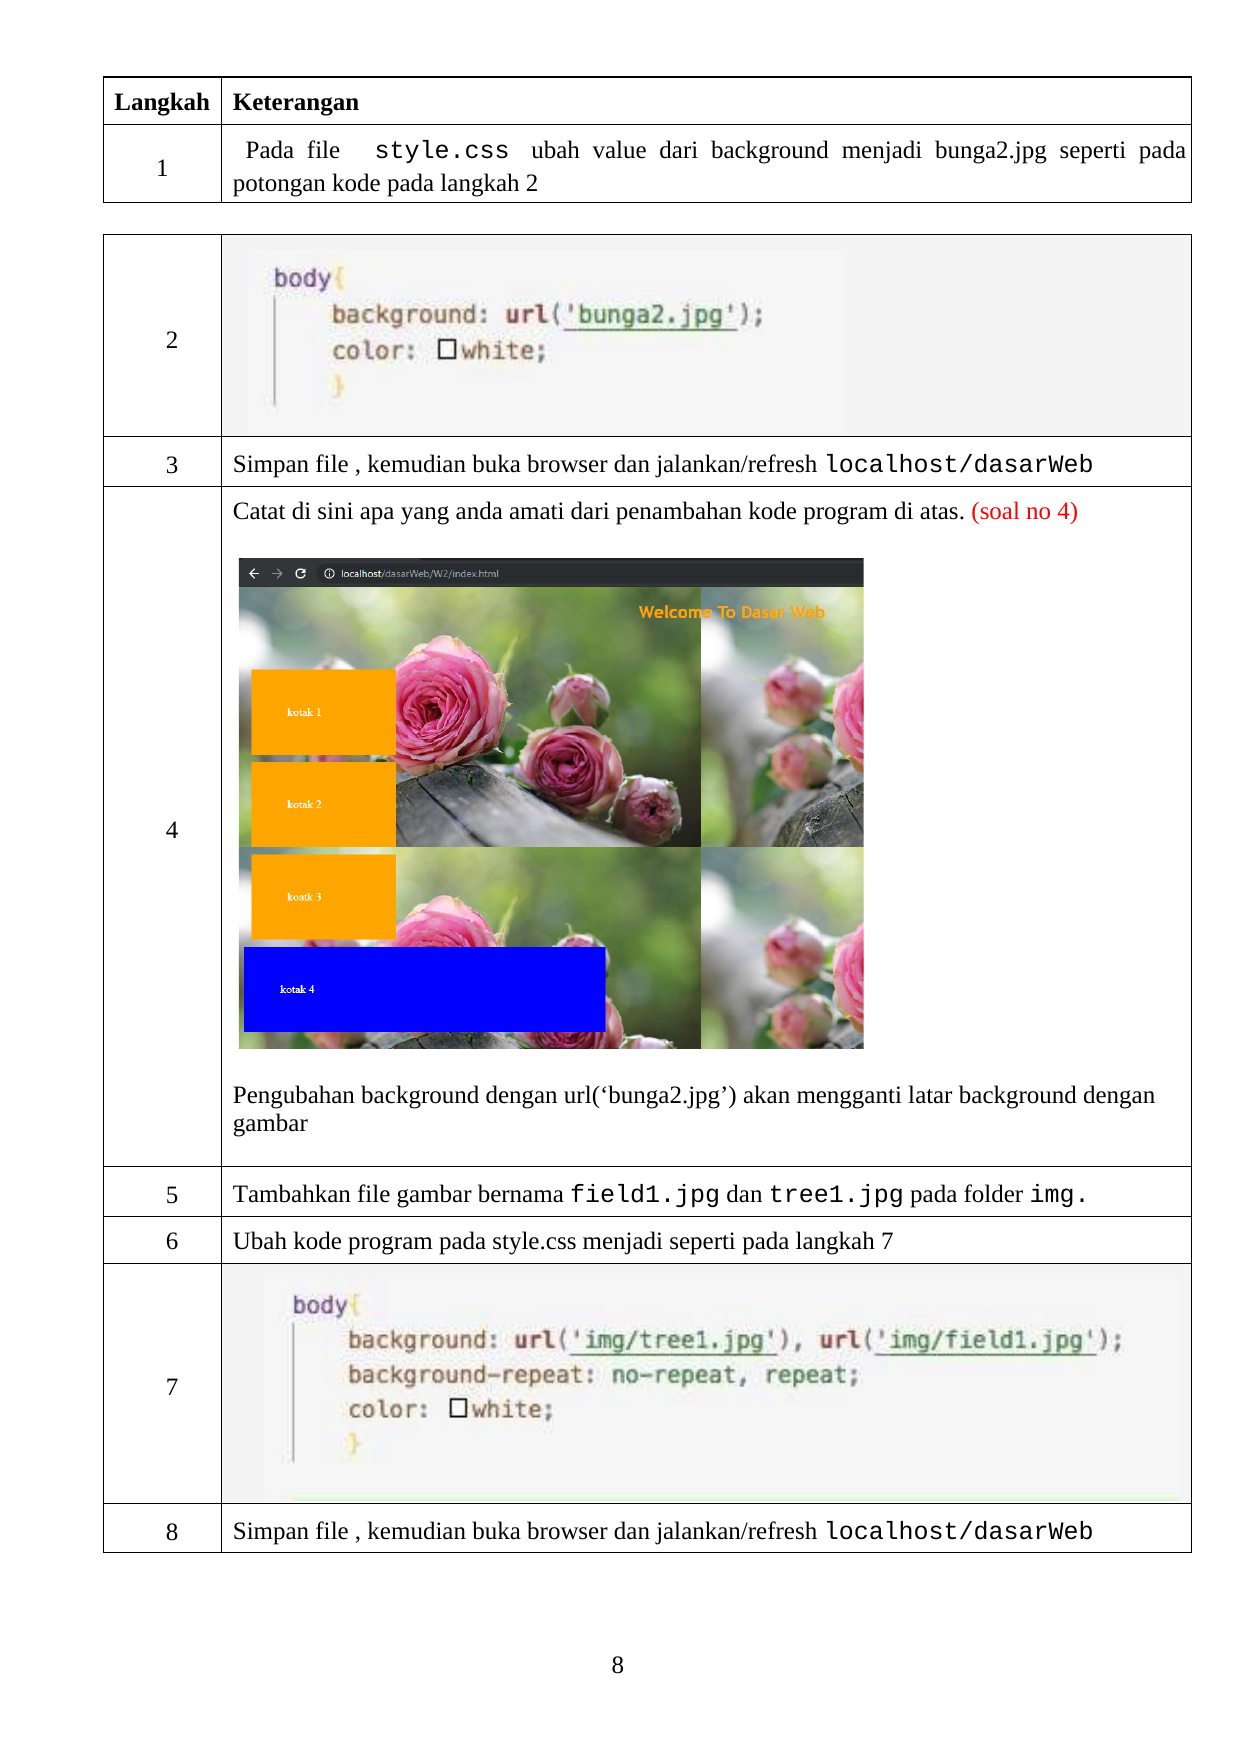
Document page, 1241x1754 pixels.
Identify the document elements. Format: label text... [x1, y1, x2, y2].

table_cell 3 [104, 437, 221, 486]
table_cell 5 [104, 1167, 221, 1216]
table_cell 8 [104, 1504, 221, 1552]
table_cell 4 [104, 487, 221, 1166]
table_cell 6 [104, 1217, 221, 1263]
table_cell Catat di sini apa yang anda amati dari penambahan kode program di atas. (soal no 4) Pengubahan background dengan url(‘bunga2.jpg’) akan mengganti latar background dengan gambar [222, 487, 1191, 1166]
table_header Langkah [104, 78, 221, 124]
picture [264, 1279, 1180, 1501]
table_header 2 [104, 235, 221, 436]
table_cell 7 [104, 1264, 221, 1502]
table_cell Simpan file , kemudian buka browser dan jalankan/refresh localhost/dasarWeb [222, 437, 1191, 486]
table_cell Pada file style.css ubah value dari background menjadi bunga2.jpg seperti pada potongan kode pada langkah 2 [222, 125, 1191, 202]
table_cell 1 [104, 125, 221, 202]
table_cell Ubah kode program pada style.css menjadi seperti pada langkah 7 [222, 1217, 1191, 1263]
table_header Keterangan [222, 78, 1191, 124]
table_cell Tambahkan file gambar bernama field1.jpg dan tree1.jpg pada folder img. [222, 1167, 1191, 1216]
table_cell [222, 1264, 1191, 1502]
table_cell Simpan file , kemudian buka browser dan jalankan/refresh localhost/dasarWeb [222, 1504, 1191, 1552]
picture [238, 558, 864, 1049]
table_header [222, 235, 1191, 436]
picture [248, 251, 844, 434]
